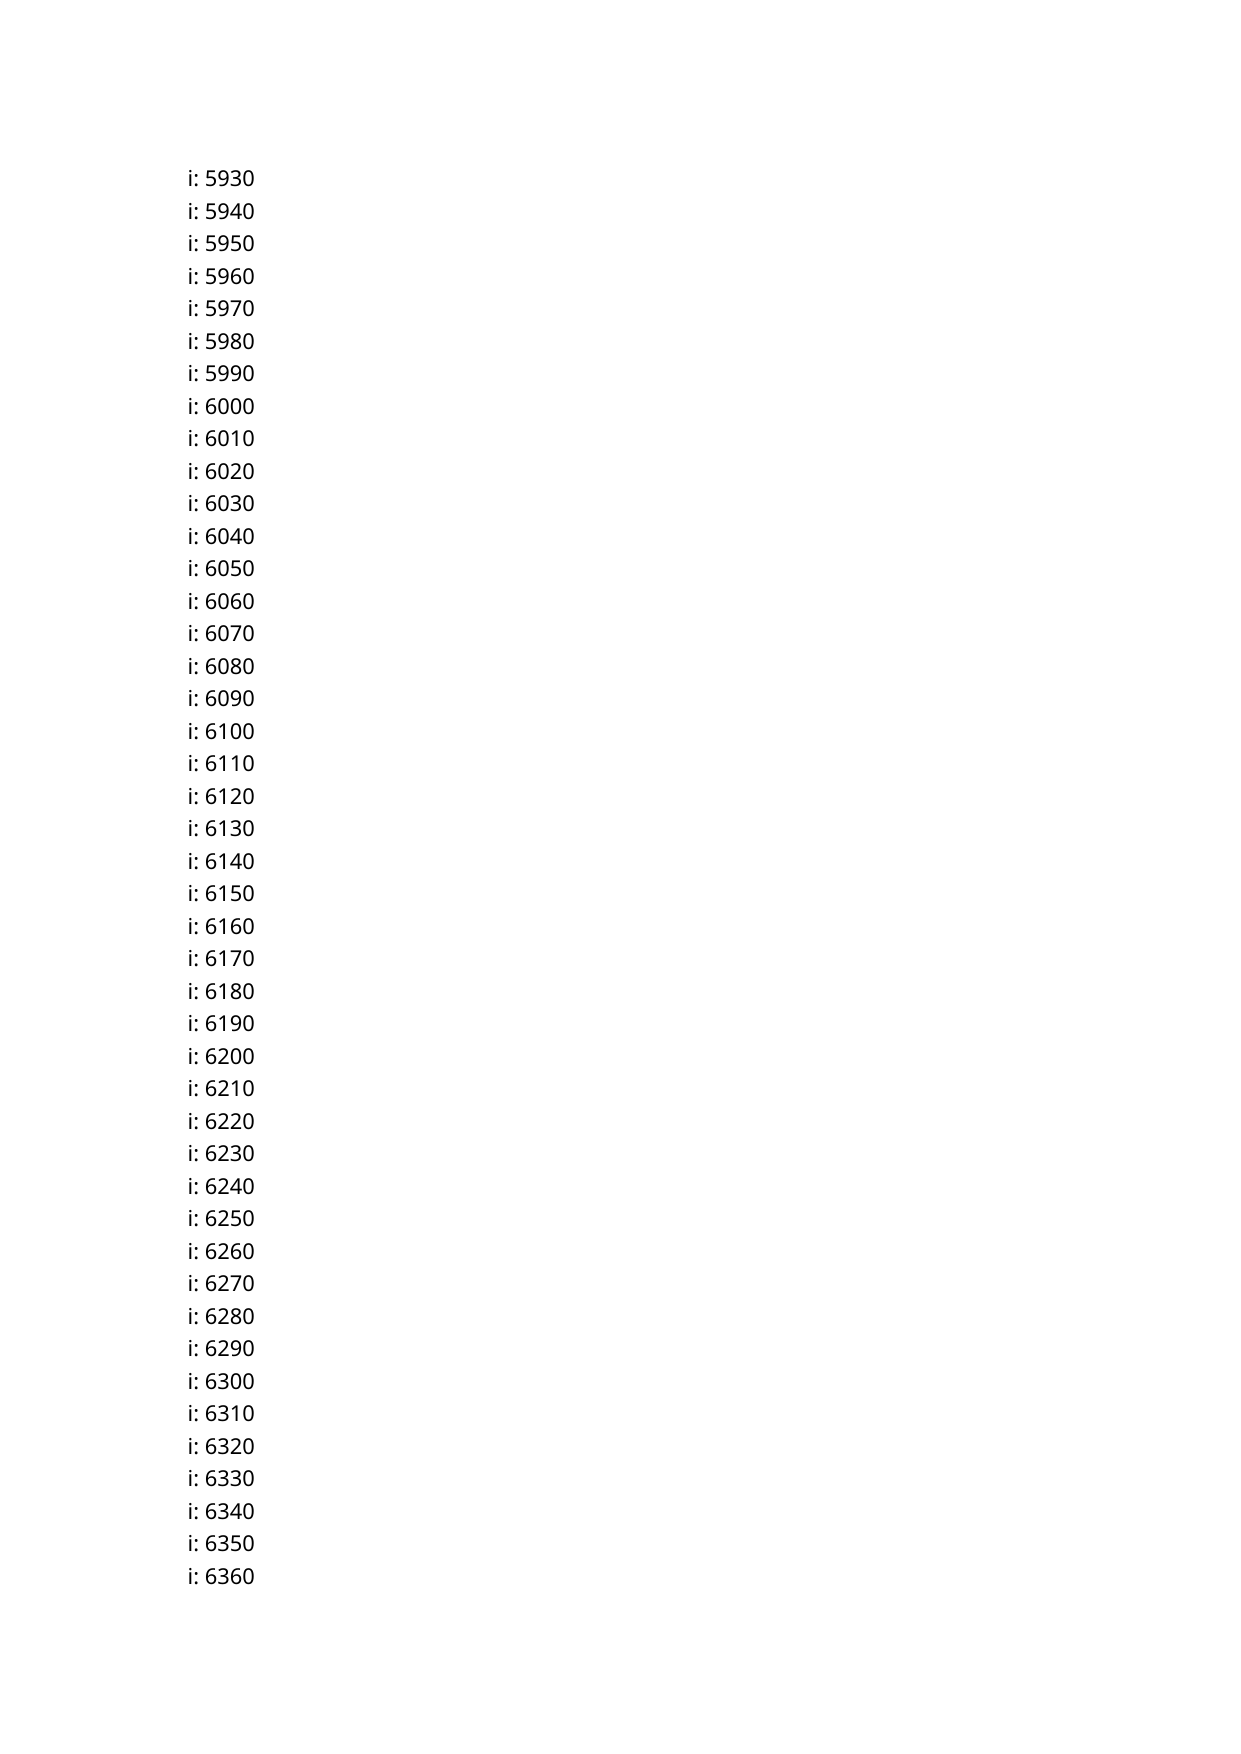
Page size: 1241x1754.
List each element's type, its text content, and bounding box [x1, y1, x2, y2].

text i: 6120 [187, 779, 1053, 812]
text i: 6160 [187, 909, 1053, 942]
text i: 6050 [187, 552, 1053, 584]
text i: 6310 [187, 1397, 1053, 1429]
text i: 6100 [187, 714, 1053, 747]
text i: 6020 [187, 454, 1053, 487]
text i: 5990 [187, 357, 1053, 389]
text i: 6060 [187, 584, 1053, 617]
text i: 6070 [187, 617, 1053, 649]
text i: 6190 [187, 1007, 1053, 1039]
text i: 6330 [187, 1462, 1053, 1494]
text i: 5960 [187, 259, 1053, 292]
text i: 6180 [187, 974, 1053, 1007]
text i: 6260 [187, 1234, 1053, 1267]
text i: 6290 [187, 1332, 1053, 1364]
text i: 6090 [187, 682, 1053, 714]
text i: 6350 [187, 1527, 1053, 1559]
text i: 6300 [187, 1364, 1053, 1397]
text i: 5940 [187, 194, 1053, 227]
text i: 6140 [187, 844, 1053, 877]
text i: 6270 [187, 1267, 1053, 1299]
text i: 5930 [187, 162, 1053, 194]
text i: 6280 [187, 1299, 1053, 1332]
text i: 6210 [187, 1072, 1053, 1104]
text i: 6010 [187, 422, 1053, 454]
text i: 6250 [187, 1202, 1053, 1234]
text i: 6000 [187, 389, 1053, 422]
text i: 6340 [187, 1494, 1053, 1527]
text i: 6040 [187, 519, 1053, 552]
text i: 6150 [187, 877, 1053, 909]
text i: 6030 [187, 487, 1053, 519]
text i: 6080 [187, 649, 1053, 682]
text i: 6110 [187, 747, 1053, 779]
text i: 6220 [187, 1104, 1053, 1137]
text i: 6240 [187, 1169, 1053, 1202]
text i: 6360 [187, 1559, 1053, 1592]
text i: 6230 [187, 1137, 1053, 1169]
text i: 6200 [187, 1039, 1053, 1072]
text i: 6130 [187, 812, 1053, 844]
text i: 5970 [187, 292, 1053, 324]
text i: 5950 [187, 227, 1053, 259]
text i: 5980 [187, 324, 1053, 357]
text i: 6170 [187, 942, 1053, 974]
text i: 6320 [187, 1429, 1053, 1462]
